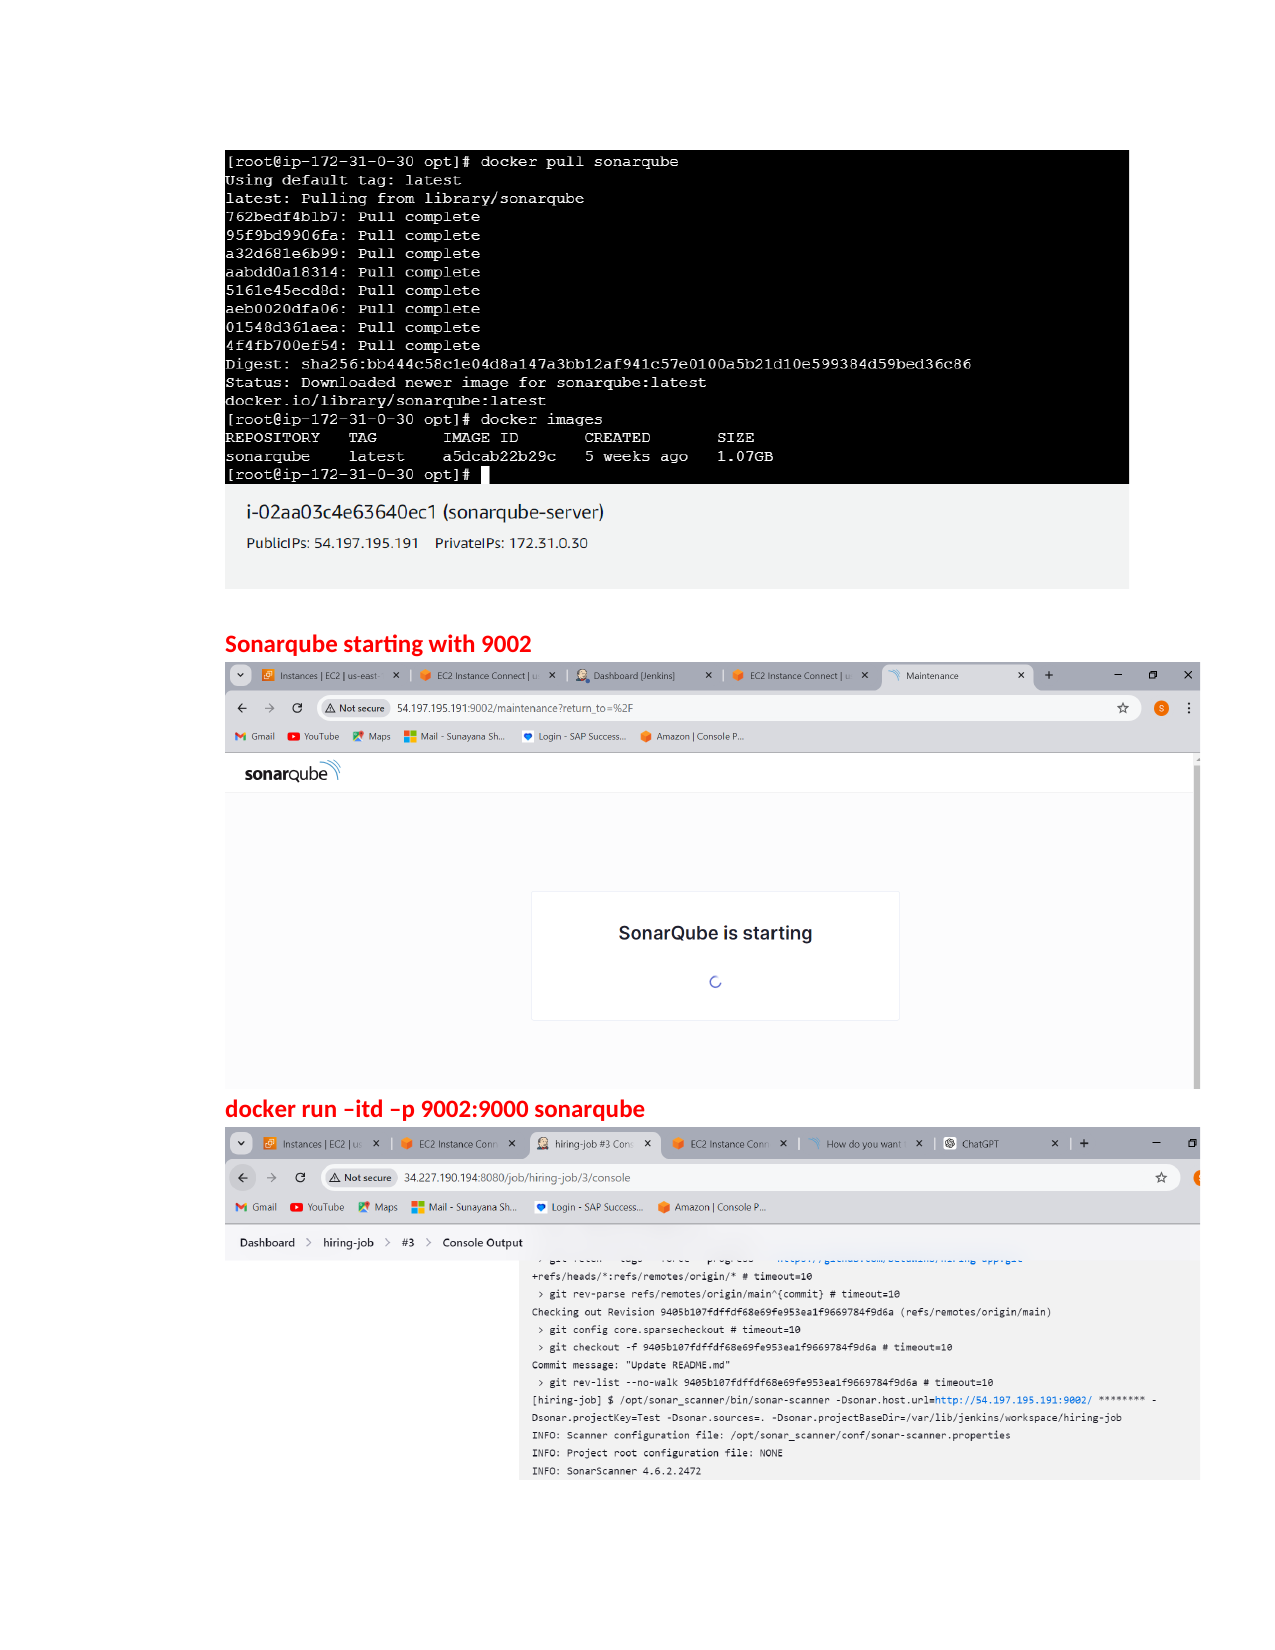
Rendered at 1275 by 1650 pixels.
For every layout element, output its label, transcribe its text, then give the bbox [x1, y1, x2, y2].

picture [225, 1127, 1200, 1480]
picture [225, 150, 1130, 589]
list docker run –itd –p 9002:9000 sonarqube [225, 1093, 1125, 1123]
list Sonarqube starting with 9002 [225, 628, 1125, 658]
picture [225, 662, 1200, 1089]
